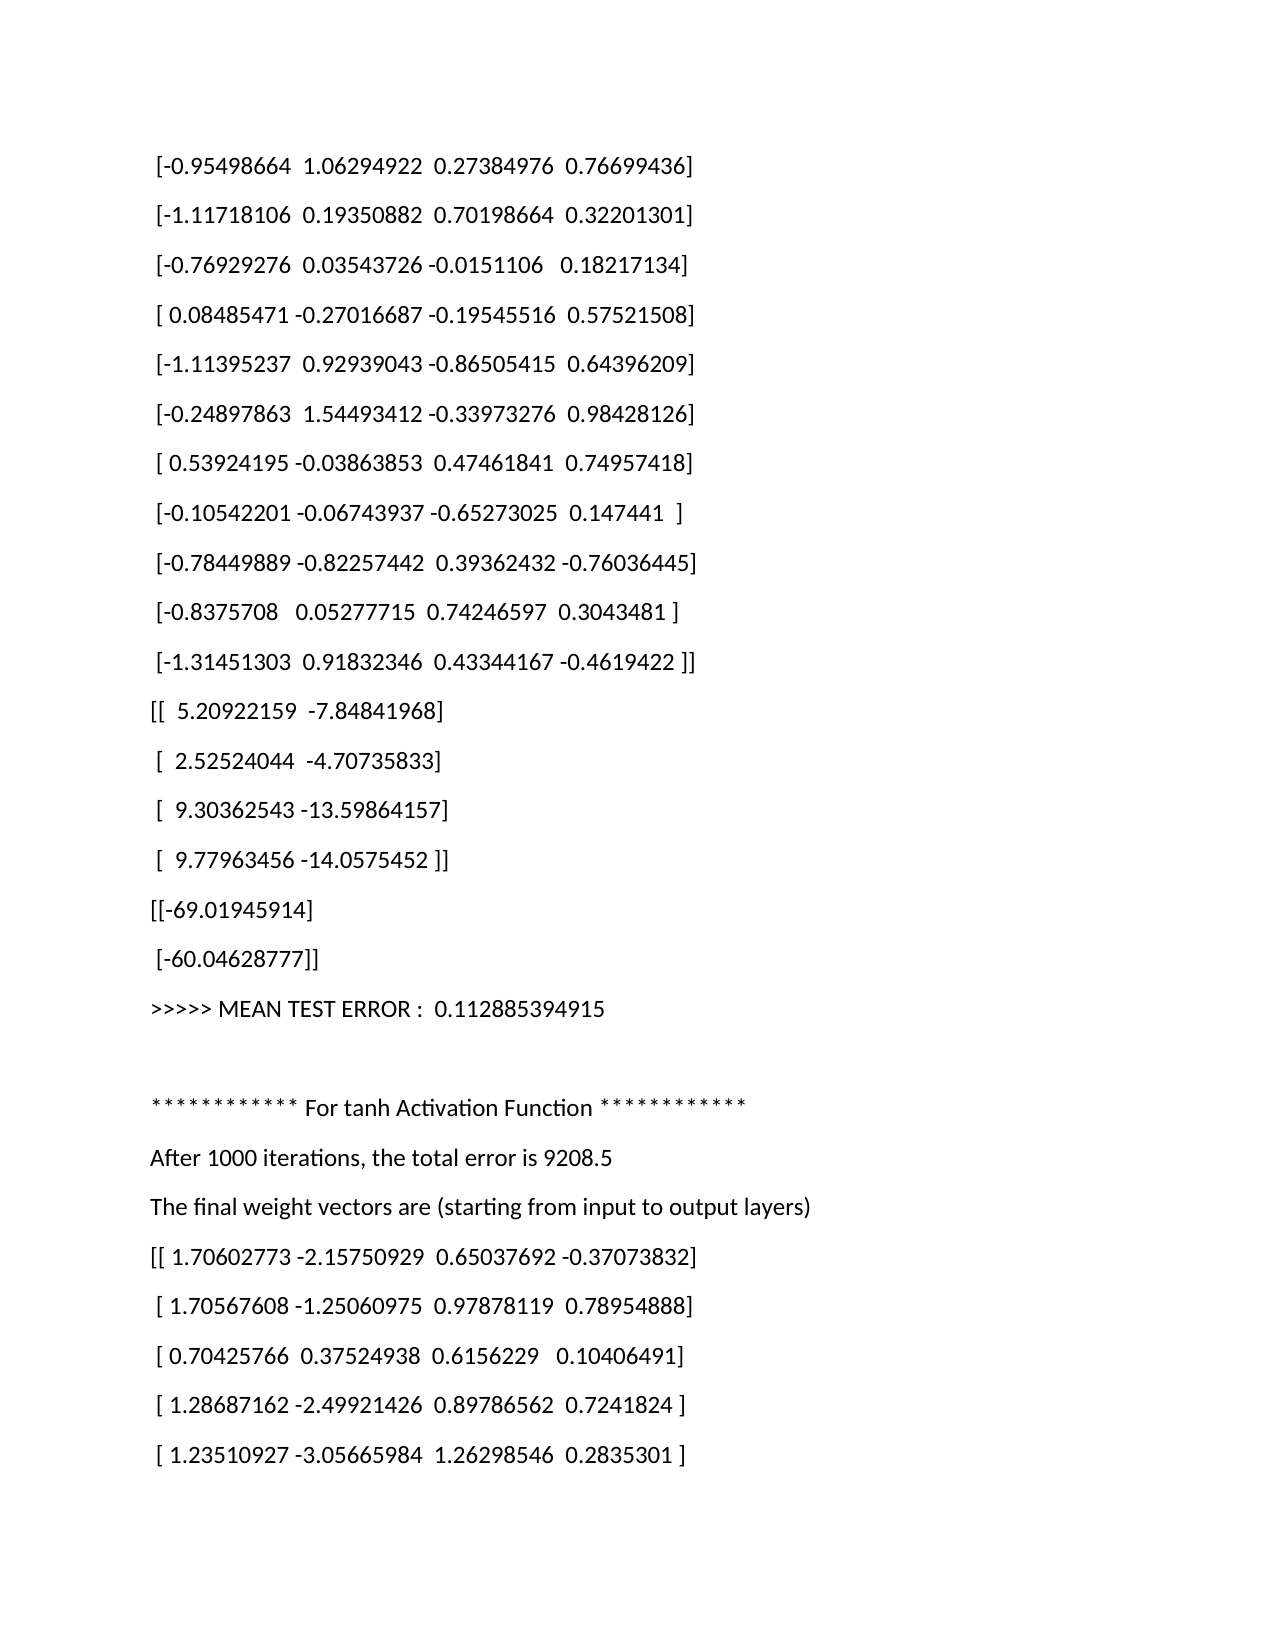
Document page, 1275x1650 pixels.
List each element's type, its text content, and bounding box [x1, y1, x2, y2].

text [ 1.28687162 -2.49921426 0.89786562 0.7241824 ] [150, 1389, 1125, 1420]
text [ 1.70567608 -1.25060975 0.97878119 0.78954888] [150, 1290, 1125, 1321]
text [ 2.52524044 -4.70735833] [150, 745, 1125, 776]
text [ 1.23510927 -3.05665984 1.26298546 0.2835301 ] [150, 1439, 1125, 1470]
text [-60.04628777]] [150, 943, 1125, 974]
text [ 9.77963456 -14.0575452 ]] [150, 844, 1125, 875]
text >>>>> MEAN TEST ERROR : 0.112885394915 [150, 993, 1125, 1023]
text [[ 1.70602773 -2.15750929 0.65037692 -0.37073832] [150, 1241, 1125, 1271]
text [-0.8375708 0.05277715 0.74246597 0.3043481 ] [150, 596, 1125, 627]
text [ 9.30362543 -13.59864157] [150, 794, 1125, 825]
text [[ 5.20922159 -7.84841968] [150, 695, 1125, 726]
text After 1000 iterations, the total error is 9208.5 [150, 1142, 1125, 1172]
text [-0.78449889 -0.82257442 0.39362432 -0.76036445] [150, 547, 1125, 577]
text [-1.31451303 0.91832346 0.43344167 -0.4619422 ]] [150, 646, 1125, 676]
text The final weight vectors are (starting from input to output layers) [150, 1191, 1125, 1222]
text [-0.24897863 1.54493412 -0.33973276 0.98428126] [150, 398, 1125, 428]
text [ 0.53924195 -0.03863853 0.47461841 0.74957418] [150, 447, 1125, 478]
text [-0.10542201 -0.06743937 -0.65273025 0.147441 ] [150, 497, 1125, 528]
text [-0.76929276 0.03543726 -0.0151106 0.18217134] [150, 249, 1125, 280]
text [-1.11395237 0.92939043 -0.86505415 0.64396209] [150, 348, 1125, 379]
text [ 0.70425766 0.37524938 0.6156229 0.10406491] [150, 1340, 1125, 1371]
text [ 0.08485471 -0.27016687 -0.19545516 0.57521508] [150, 299, 1125, 329]
text [-1.11718106 0.19350882 0.70198664 0.32201301] [150, 199, 1125, 230]
text [-0.95498664 1.06294922 0.27384976 0.76699436] [150, 150, 1125, 181]
text ************ For tanh Activation Function ************ [150, 1092, 1125, 1123]
text [[-69.01945914] [150, 894, 1125, 924]
